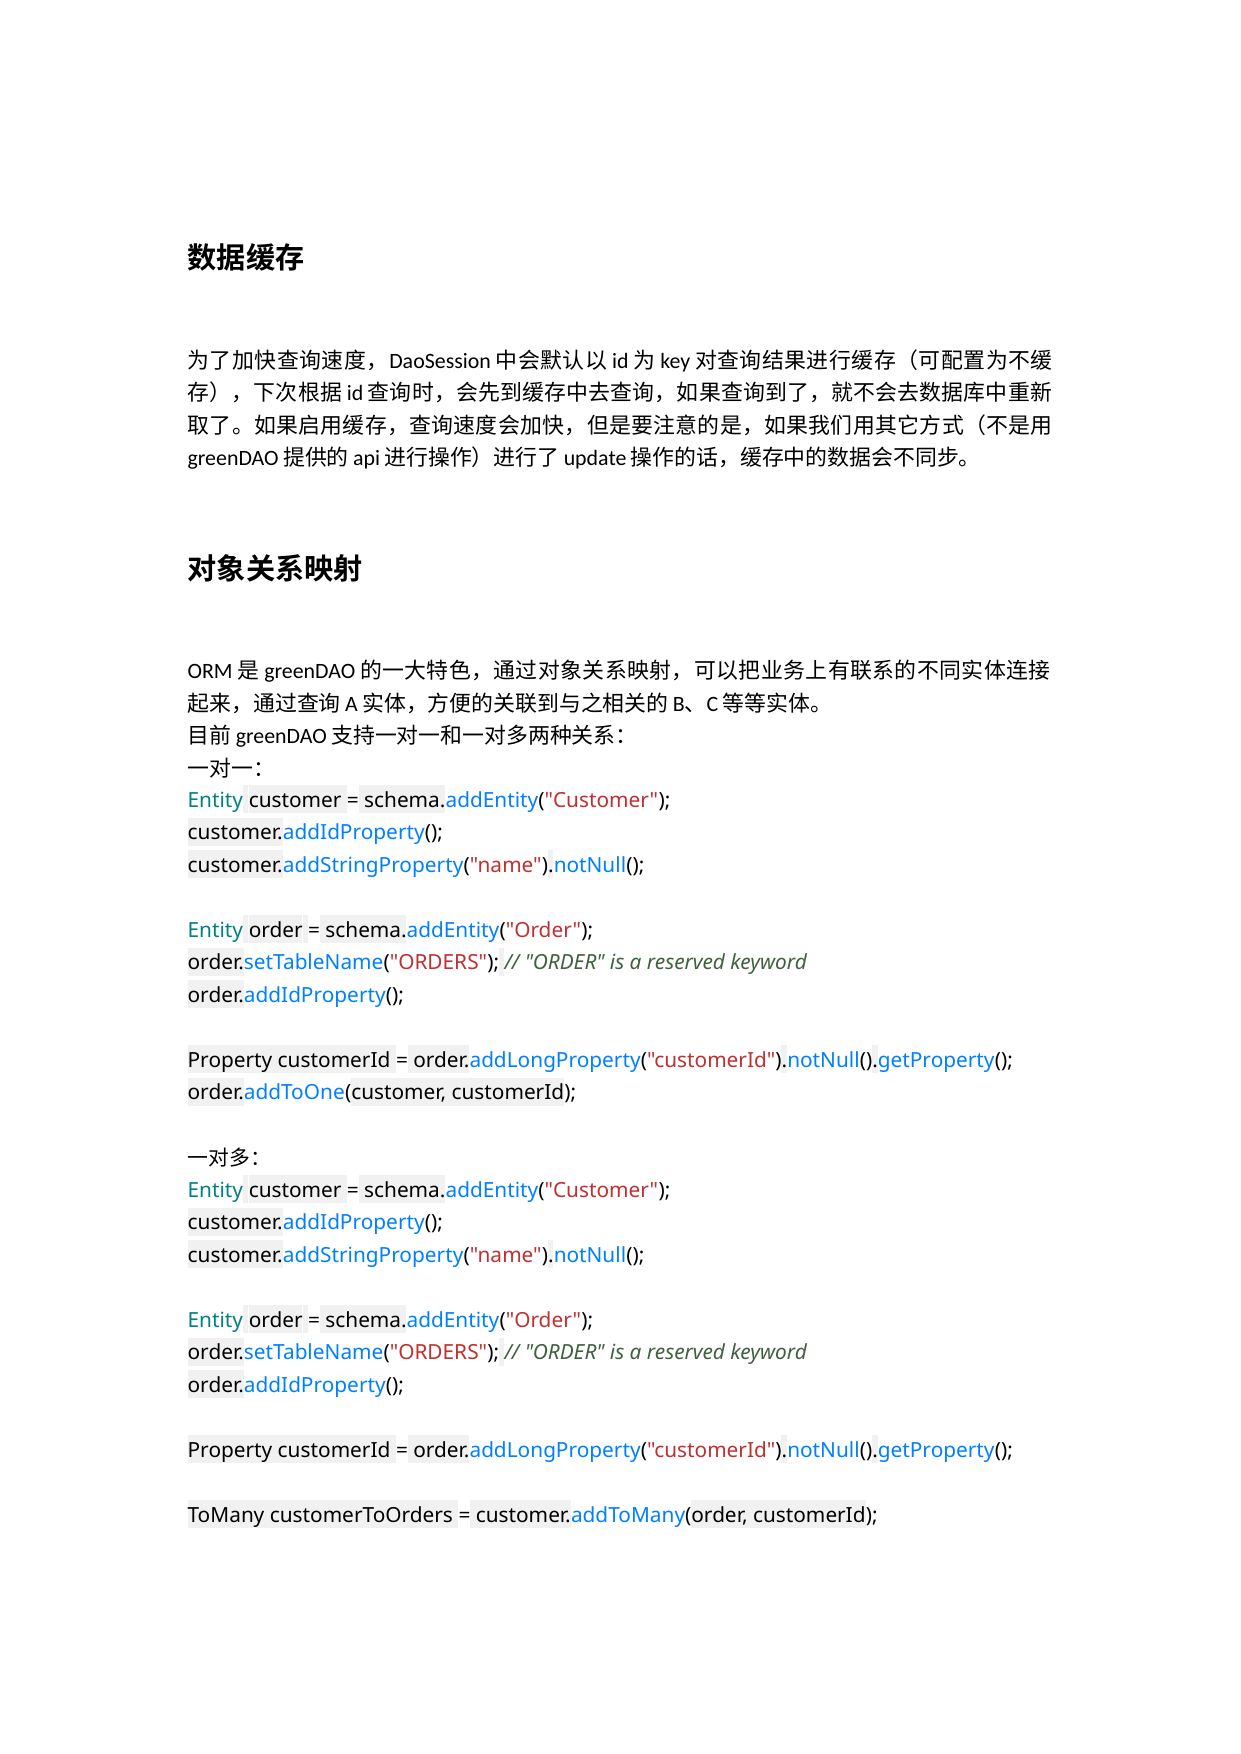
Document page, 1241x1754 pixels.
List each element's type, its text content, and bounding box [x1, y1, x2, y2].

text ORM是greenDAO的一大特色，通过对象关系映射，可以把业务上有联系的不同实体连接起来，通过查询A实体，方便的关联到与之相关的B、C等等实体。 [187, 653, 1053, 718]
text 一对一： [187, 751, 1053, 783]
subtitle 对象关系映射 [187, 534, 1053, 599]
text 为了加快查询速度，DaoSession中会默认以id为key对查询结果进行缓存（可配置为不缓存），下次根据id查询时，会先到缓存中去查询，如果查询到了，就不会去数据库中重新取了。如果启用缓存，查询速度会加快，但是要注意的是，如果我们用其它方式（不是用greenDAO提供的api进行操作）进行了update操作的话，缓存中的数据会不同步。 [187, 342, 1053, 472]
subtitle 数据缓存 [187, 224, 1053, 289]
text Property customerId = order.addLongProperty("customerId").notNull().getProperty(); order.addToOne(customer, customerId); [187, 1011, 1053, 1141]
text 一对多： [187, 1141, 1053, 1173]
text Property customerId = order.addLongProperty("customerId").notNull().getProperty(); ToMany customerToOrders = customer.addToMany(order, customerId); [187, 1401, 1053, 1531]
text 目前greenDAO支持一对一和一对多两种关系： [187, 718, 1053, 751]
